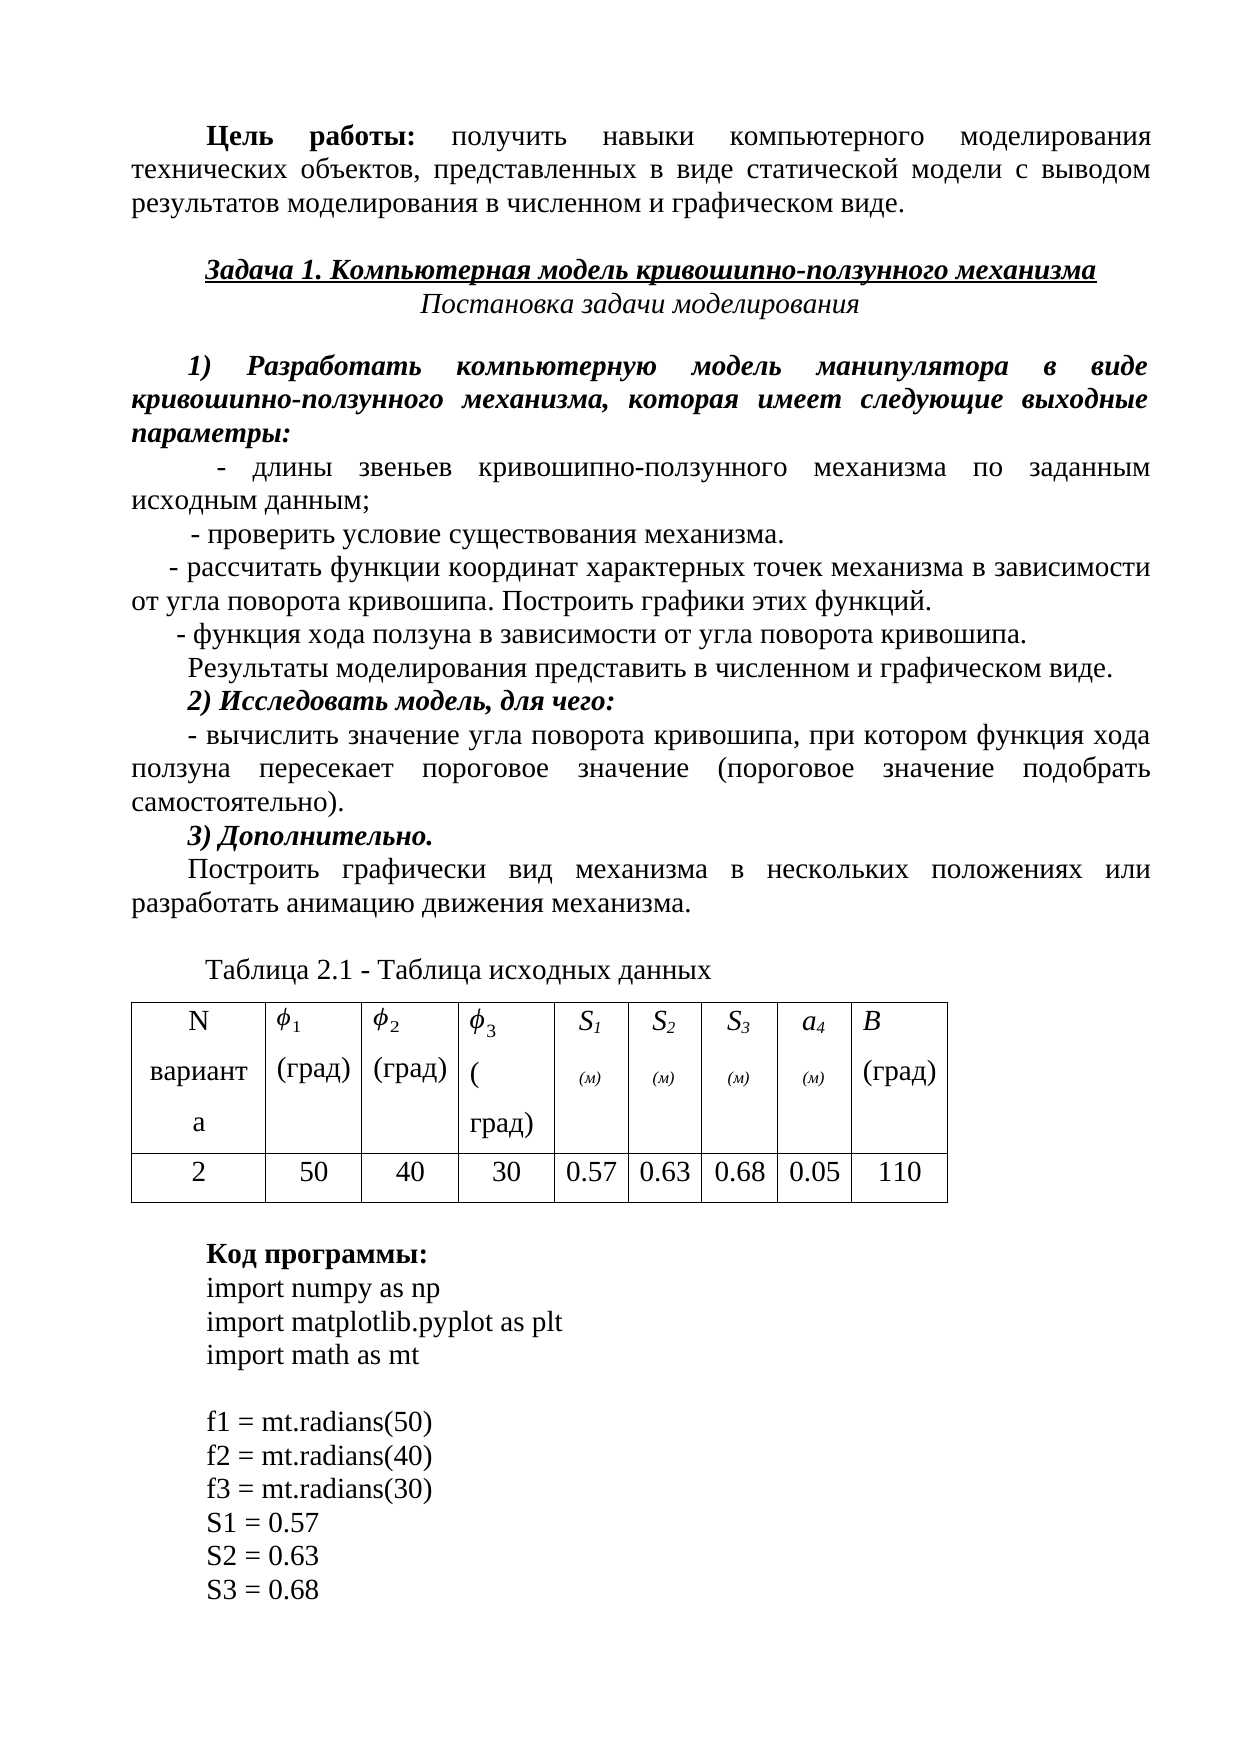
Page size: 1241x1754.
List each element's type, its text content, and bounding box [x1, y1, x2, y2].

text 2) Исследовать модель, для чего: [131, 683, 1152, 717]
table_header S3 (м) [702, 1003, 777, 1153]
table_header (град) [362, 1003, 458, 1153]
table_header (град) [459, 1003, 554, 1153]
text - рассчитать функции координат характерных точек механизма в зависимости от угла поворота кривошипа. Построить графики этих функций. [131, 549, 1152, 616]
table_cell 40 [362, 1154, 458, 1202]
text 1) Разработать компьютерную модель манипулятора в виде кривошипно-ползунного механизма, которая имеет следующие выходные параметры: [131, 348, 1152, 449]
table_cell 30 [459, 1154, 554, 1202]
text S2 = 0.63 [131, 1538, 1152, 1572]
table_header (град) [266, 1003, 361, 1153]
text - проверить условие существования механизма. [131, 516, 1152, 549]
table_cell 0.68 [702, 1154, 777, 1202]
table_header S1 (м) [555, 1003, 628, 1153]
table_header Β (град) [852, 1003, 947, 1153]
text import numpy as np [131, 1270, 1152, 1304]
table_cell 110 [852, 1154, 947, 1202]
table_header S2 (м) [629, 1003, 701, 1153]
table_cell 0.63 [629, 1154, 701, 1202]
table_header a4 (м) [778, 1003, 851, 1153]
text Задача 1. Компьютерная модель кривошипно-ползунного механизма [131, 252, 1152, 286]
text - функция хода ползуна в зависимости от угла поворота кривошипа. [169, 616, 1152, 650]
text - вычислить значение угла поворота кривошипа, при котором функция хода ползуна пересекает пороговое значение (пороговое значение подобрать самостоятельно). [131, 717, 1152, 818]
subtitle Постановка задачи моделирования [131, 286, 1152, 319]
text import math as mt [131, 1337, 1152, 1371]
text Таблица 2.1 - Таблица исходных данных [205, 952, 1152, 985]
table_cell 2 [132, 1154, 265, 1202]
text Код программы: [131, 1237, 1152, 1270]
text 3) Дополнительно. [131, 818, 1152, 851]
text - длины звеньев кривошипно-ползунного механизма по заданным исходным данным; [131, 449, 1152, 516]
text import matplotlib.pyplot as plt [131, 1304, 1152, 1337]
text S1 = 0.57 [131, 1505, 1152, 1538]
table_cell 0.05 [778, 1154, 851, 1202]
text f3 = mt.radians(30) [131, 1471, 1152, 1505]
table_cell 0.57 [555, 1154, 628, 1202]
text Результаты моделирования представить в численном и графическом виде. [131, 650, 1152, 683]
text f1 = mt.radians(50) [131, 1404, 1152, 1438]
table_cell 50 [266, 1154, 361, 1202]
text S3 = 0.68 [131, 1572, 1152, 1606]
text Цель работы: получить навыки компьютерного моделирования технических объектов, представленных в виде статической модели с выводом результатов моделирования в численном и графическом виде. [131, 118, 1152, 219]
table_header N варианта [132, 1003, 265, 1153]
text f2 = mt.radians(40) [131, 1438, 1152, 1471]
text Построить графически вид механизма в нескольких положениях или разработать анимацию движения механизма. [131, 851, 1152, 918]
